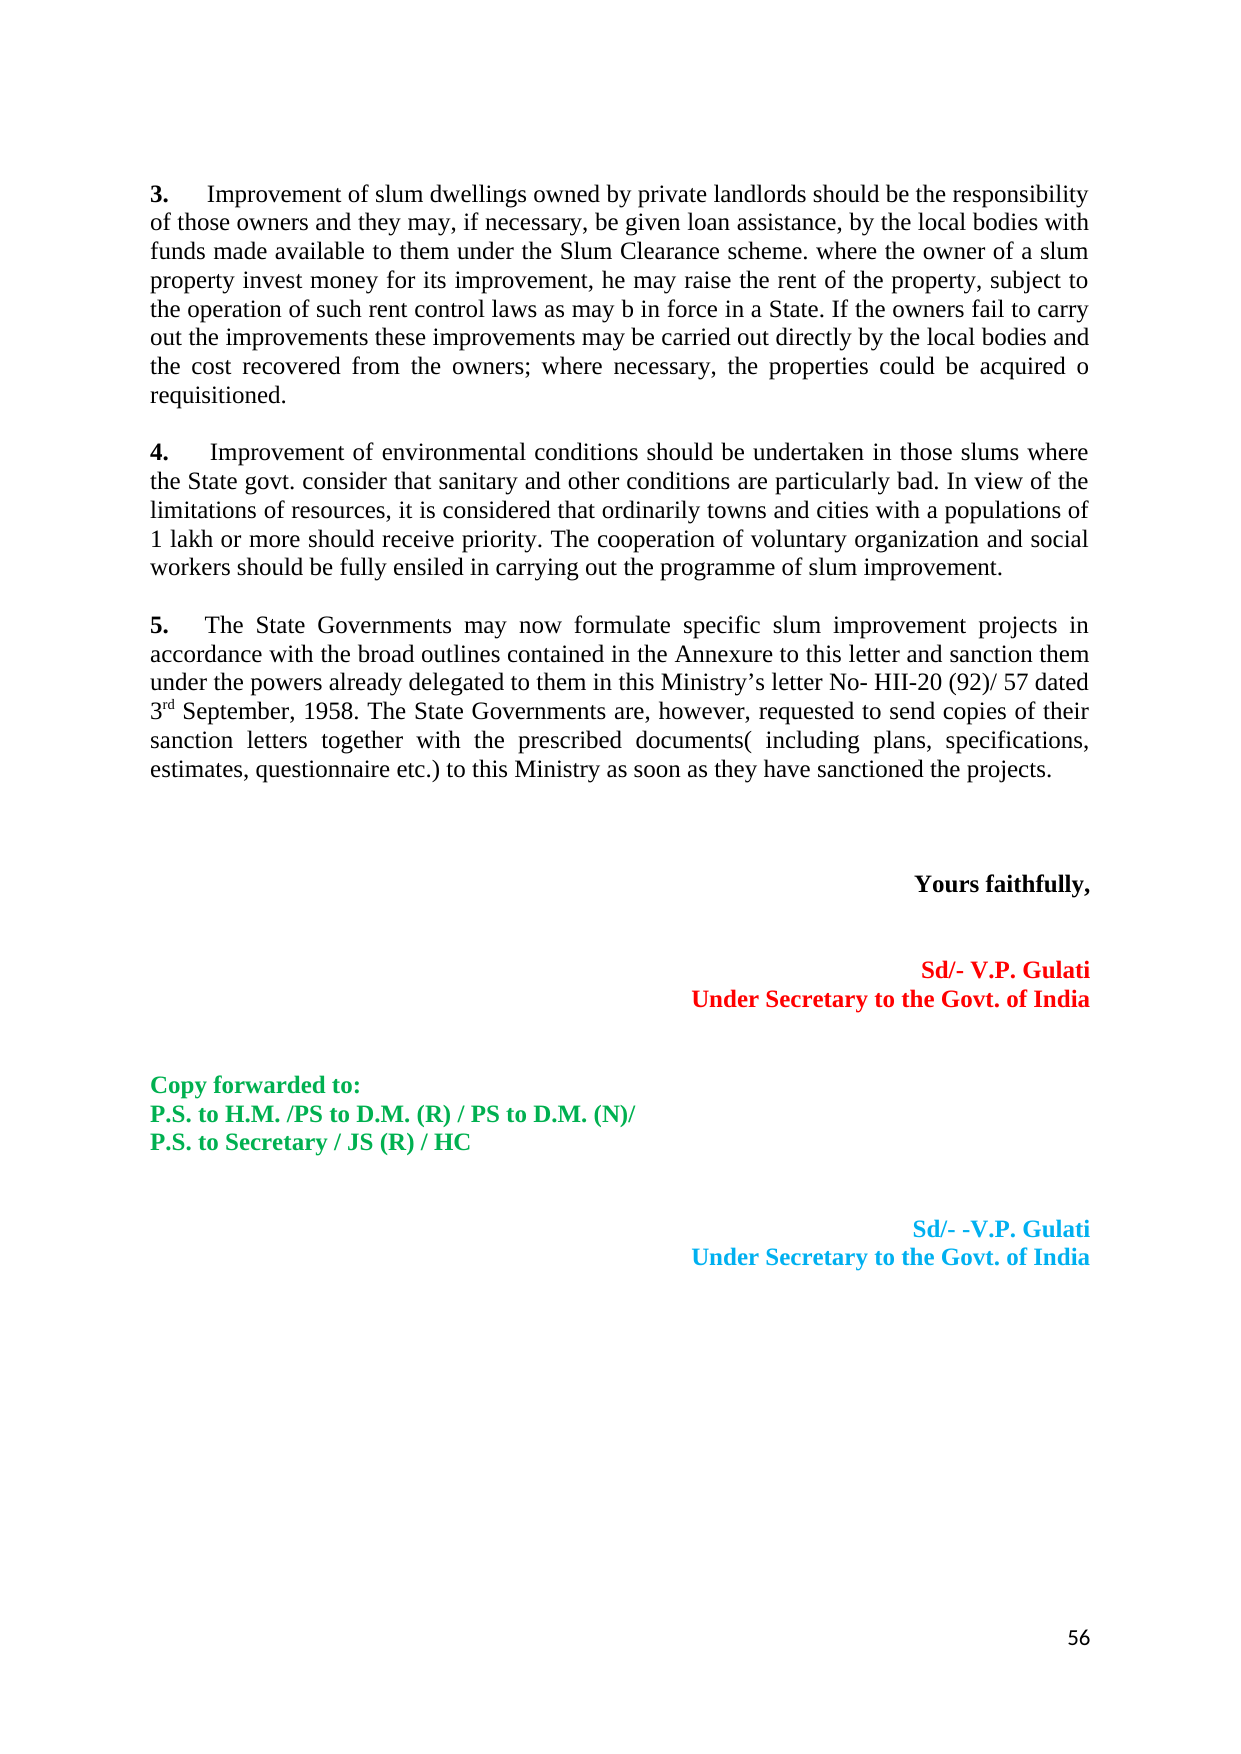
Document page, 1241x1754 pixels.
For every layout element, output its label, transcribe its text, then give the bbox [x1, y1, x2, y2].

text Sd/- V.P. Gulati [150, 955, 1090, 984]
text 4. Improvement of environmental conditions should be undertaken in those slums where the State govt. consider that sanitary and other conditions are particularly bad. In view of the limitations of resources, it is considered that ordinarily towns and cities with a populations of 1 lakh or more should receive priority. The cooperation of voluntary organization and social workers should be fully ensiled in carrying out the programme of slum improvement. [150, 437, 1090, 581]
text 3. Improvement of slum dwellings owned by private landlords should be the responsibility of those owners and they may, if necessary, be given loan assistance, by the local bodies with funds made available to them under the Slum Clearance scheme. where the owner of a slum property invest money for its improvement, he may raise the rent of the property, subject to the operation of such rent control laws as may b in force in a State. If the owners fail to carry out the improvements these improvements may be carried out directly by the local bodies and the cost recovered from the owners; where necessary, the properties could be acquired o requisitioned. [150, 179, 1090, 409]
text Yours faithfully, [150, 869, 1090, 897]
text Under Secretary to the Govt. of India [150, 1242, 1090, 1271]
text P.S. to Secretary / JS (R) / HC [150, 1127, 1090, 1156]
text Copy forwarded to: [150, 1070, 1090, 1099]
text Sd/- -V.P. Gulati [150, 1214, 1090, 1242]
text Under Secretary to the Govt. of India [150, 984, 1090, 1012]
text 5. The State Governments may now formulate specific slum improvement projects in accordance with the broad outlines contained in the Annexure to this letter and sanction them under the powers already delegated to them in this Ministry’s letter No- HII-20 (92)/ 57 dated 3rd September, 1958. The State Governments are, however, requested to send copies of their sanction letters together with the prescribed documents( including plans, specifications, estimates, questionnaire etc.) to this Ministry as soon as they have sanctioned the projects. [150, 610, 1090, 782]
text P.S. to H.M. /PS to D.M. (R) / PS to D.M. (N)/ [150, 1099, 1090, 1127]
